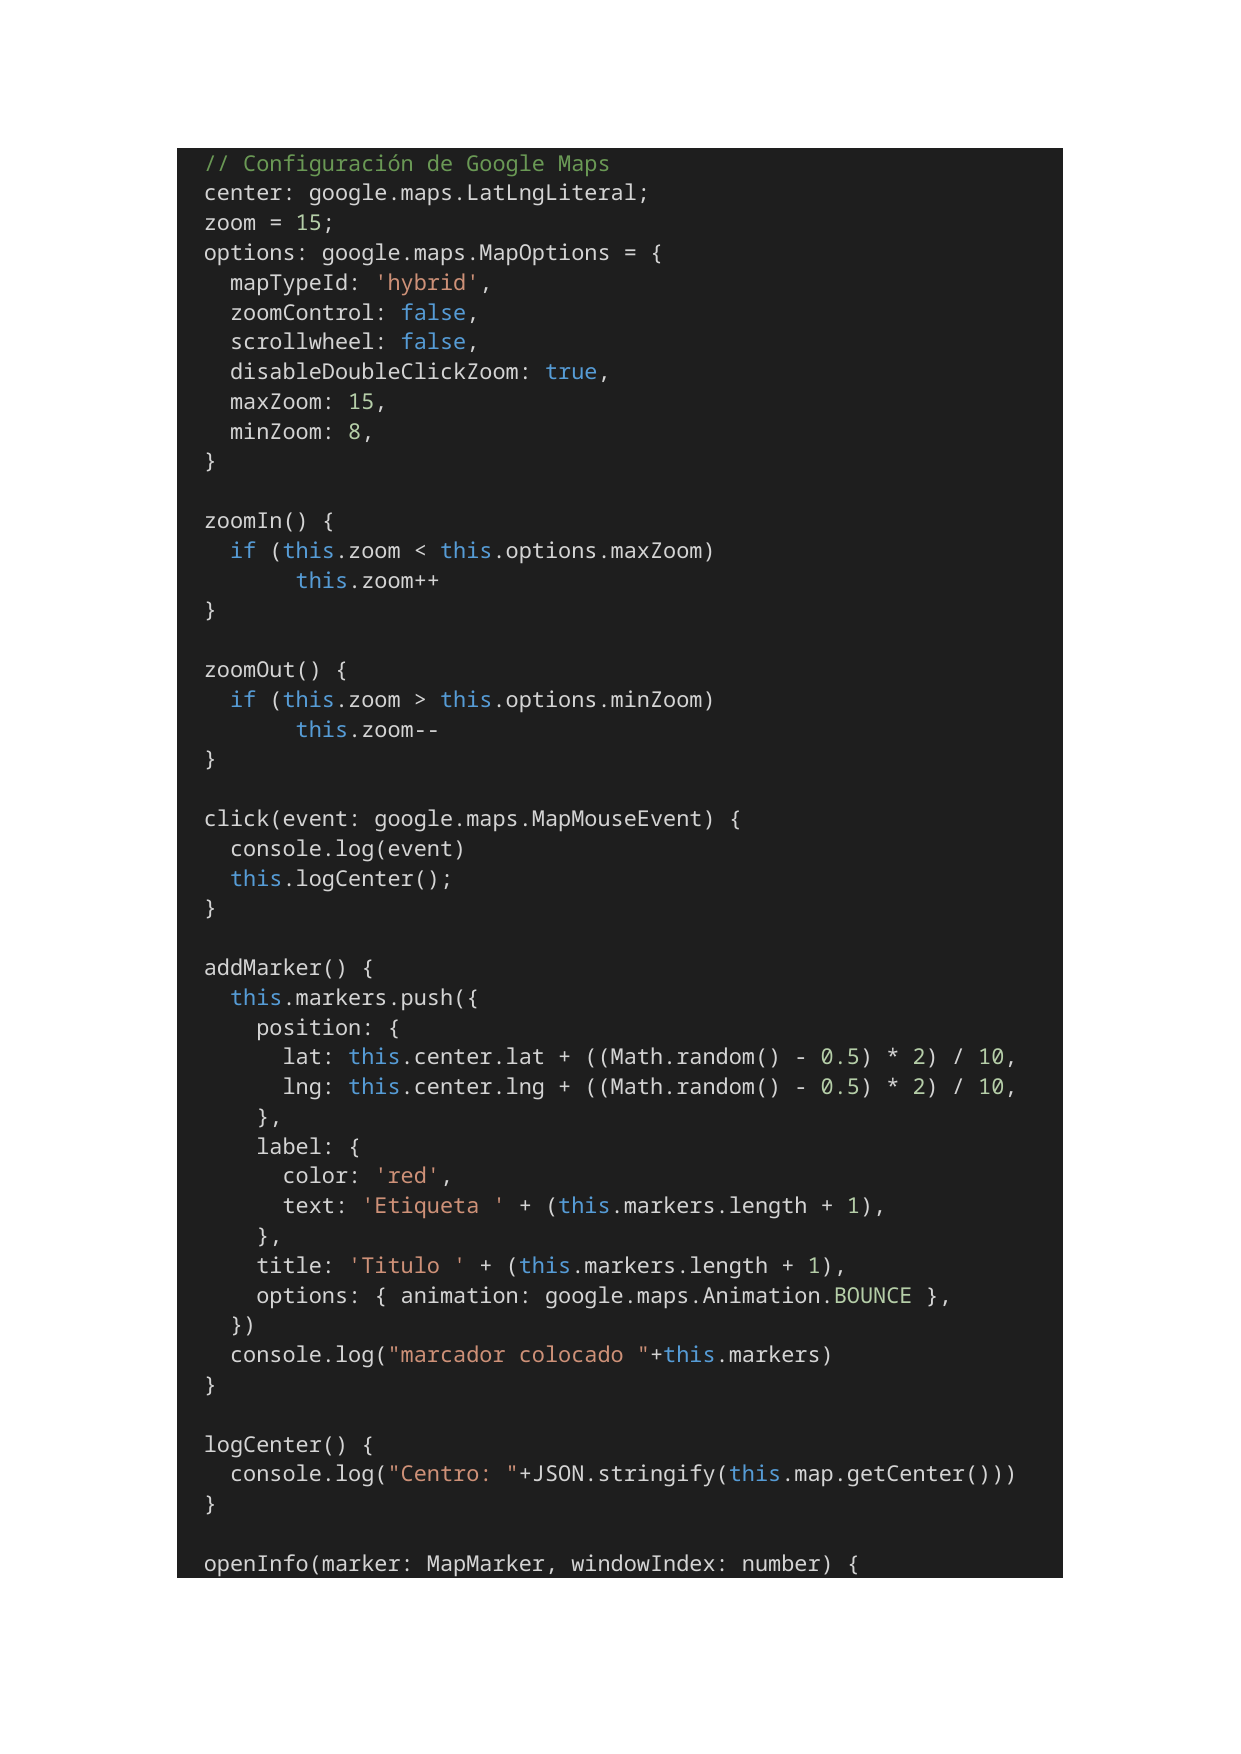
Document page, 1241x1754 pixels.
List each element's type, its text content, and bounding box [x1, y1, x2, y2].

text this.logCenter(); [177, 863, 1063, 892]
text }, [177, 1101, 1063, 1131]
text lng: this.center.lng + ((Math.random() - 0.5) * 2) / 10, [177, 1071, 1063, 1101]
text openInfo(marker: MapMarker, windowIndex: number) { [177, 1548, 1063, 1578]
text console.log("marcador colocado "+this.markers) [177, 1339, 1063, 1369]
text label: { [177, 1131, 1063, 1161]
text this.zoom-- [177, 714, 1063, 743]
text this.zoom++ [177, 565, 1063, 594]
text console.log("Centro: "+JSON.stringify(this.map.getCenter())) [177, 1458, 1063, 1488]
text addMarker() { [177, 952, 1063, 982]
text zoomIn() { [177, 505, 1063, 535]
text title: 'Titulo ' + (this.markers.length + 1), [177, 1250, 1063, 1280]
text }, [177, 1220, 1063, 1250]
text } [177, 892, 1063, 922]
text mapTypeId: 'hybrid', [177, 267, 1063, 297]
text lat: this.center.lat + ((Math.random() - 0.5) * 2) / 10, [177, 1041, 1063, 1071]
text console.log(event) [177, 833, 1063, 863]
text zoomOut() { [177, 654, 1063, 684]
text click(event: google.maps.MapMouseEvent) { [177, 803, 1063, 833]
text maxZoom: 15, [177, 386, 1063, 416]
text } [177, 594, 1063, 624]
text center: google.maps.LatLngLiteral; [177, 177, 1063, 207]
text position: { [177, 1012, 1063, 1041]
text zoomControl: false, [177, 297, 1063, 326]
text options: google.maps.MapOptions = { [177, 237, 1063, 267]
text this.markers.push({ [177, 982, 1063, 1012]
text } [177, 1488, 1063, 1518]
text color: 'red', [177, 1161, 1063, 1190]
text disableDoubleClickZoom: true, [177, 356, 1063, 386]
text }) [177, 1309, 1063, 1339]
text text: 'Etiqueta ' + (this.markers.length + 1), [177, 1190, 1063, 1220]
text scrollwheel: false, [177, 326, 1063, 356]
text if (this.zoom < this.options.maxZoom) [177, 535, 1063, 565]
text } [177, 446, 1063, 475]
text } [177, 1369, 1063, 1399]
text zoom = 15; [177, 207, 1063, 237]
text // Configuración de Google Maps [177, 148, 1063, 177]
text logCenter() { [177, 1429, 1063, 1458]
text minZoom: 8, [177, 416, 1063, 446]
text options: { animation: google.maps.Animation.BOUNCE }, [177, 1280, 1063, 1309]
text if (this.zoom > this.options.minZoom) [177, 684, 1063, 714]
text } [177, 743, 1063, 773]
